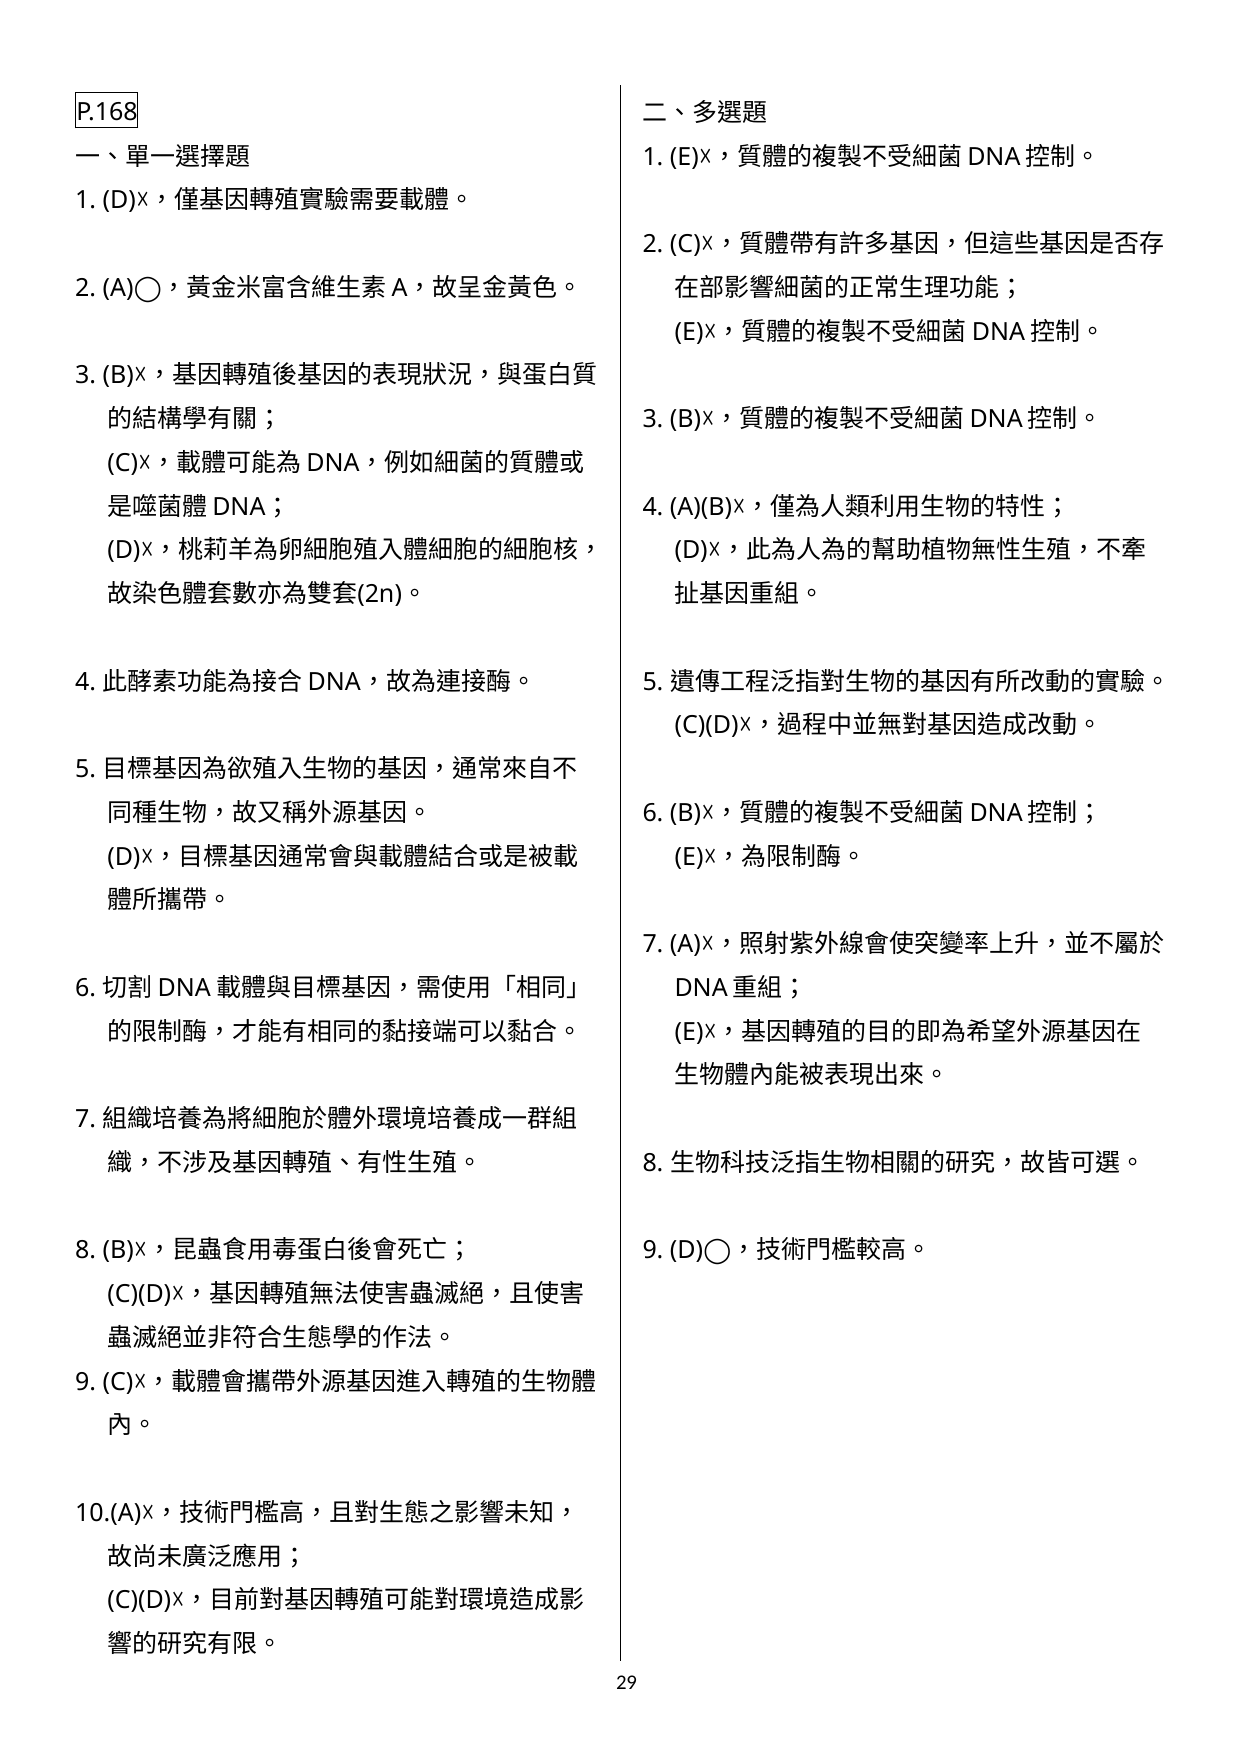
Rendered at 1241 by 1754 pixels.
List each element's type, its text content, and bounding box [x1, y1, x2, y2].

text 6. (B)☓，質體的複製不受細菌DNA控制； (E)☓，為限制酶。 [642, 785, 1165, 916]
text 2. (A)◯，黃金米富含維生素A，故呈金黃色。 [75, 260, 598, 347]
text 1. (E)☓，質體的複製不受細菌DNA控制。 [642, 128, 1165, 216]
text 5. 遺傳工程泛指對生物的基因有所改動的實驗。 (C)(D)☓，過程中並無對基因造成改動。 [642, 653, 1165, 785]
text 8. 生物科技泛指生物相關的研究，故皆可選。 [642, 1135, 1165, 1222]
text 3. (B)☓，基因轉殖後基因的表現狀況，與蛋白質的結構學有關； (C)☓，載體可能為DNA，例如細菌的質體或是噬菌體DNA； (D)☓，桃莉羊為卵細胞殖入體細胞的細胞核，故染色體套數亦為雙套(2n)。 [75, 347, 598, 653]
text 4. (A)(B)☓，僅為人類利用生物的特性； (D)☓，此為人為的幫助植物無性生殖，不牽扯基因重組。 [642, 478, 1165, 653]
text 一、單一選擇題 [75, 128, 598, 172]
text 5. 目標基因為欲殖入生物的基因，通常來自不同種生物，故又稱外源基因。 (D)☓，目標基因通常會與載體結合或是被載體所攜帶。 [75, 741, 598, 960]
text 9. (C)☓，載體會攜帶外源基因進入轉殖的生物體內。 [75, 1353, 598, 1485]
text 2. (C)☓，質體帶有許多基因，但這些基因是否存在部影響細菌的正常生理功能； (E)☓，質體的複製不受細菌DNA控制。 [642, 216, 1165, 391]
text 9. (D)◯，技術門檻較高。 [642, 1222, 1165, 1266]
text 4. 此酵素功能為接合DNA，故為連接酶。 [75, 653, 598, 741]
text 二、多選題 [642, 85, 1165, 128]
text 7. (A)☓，照射紫外線會使突變率上升，並不屬於DNA重組； (E)☓，基因轉殖的目的即為希望外源基因在生物體內能被表現出來。 [642, 916, 1165, 1135]
text 10.(A)☓，技術門檻高，且對生態之影響未知，故尚未廣泛應用； (C)(D)☓，目前對基因轉殖可能對環境造成影響的研究有限。 [75, 1485, 598, 1660]
text 8. (B)☓，昆蟲食用毒蛋白後會死亡； (C)(D)☓，基因轉殖無法使害蟲滅絕，且使害蟲滅絕並非符合生態學的作法。 [75, 1222, 598, 1353]
text 6. 切割DNA載體與目標基因，需使用「相同」的限制酶，才能有相同的黏接端可以黏合。 [75, 960, 598, 1091]
text 3. (B)☓，質體的複製不受細菌DNA控制。 [642, 391, 1165, 478]
text 1. (D)☓，僅基因轉殖實驗需要載體。 [75, 172, 598, 260]
text 7. 組織培養為將細胞於體外環境培養成一群組織，不涉及基因轉殖、有性生殖。 [75, 1091, 598, 1222]
text P.168 [75, 85, 598, 128]
